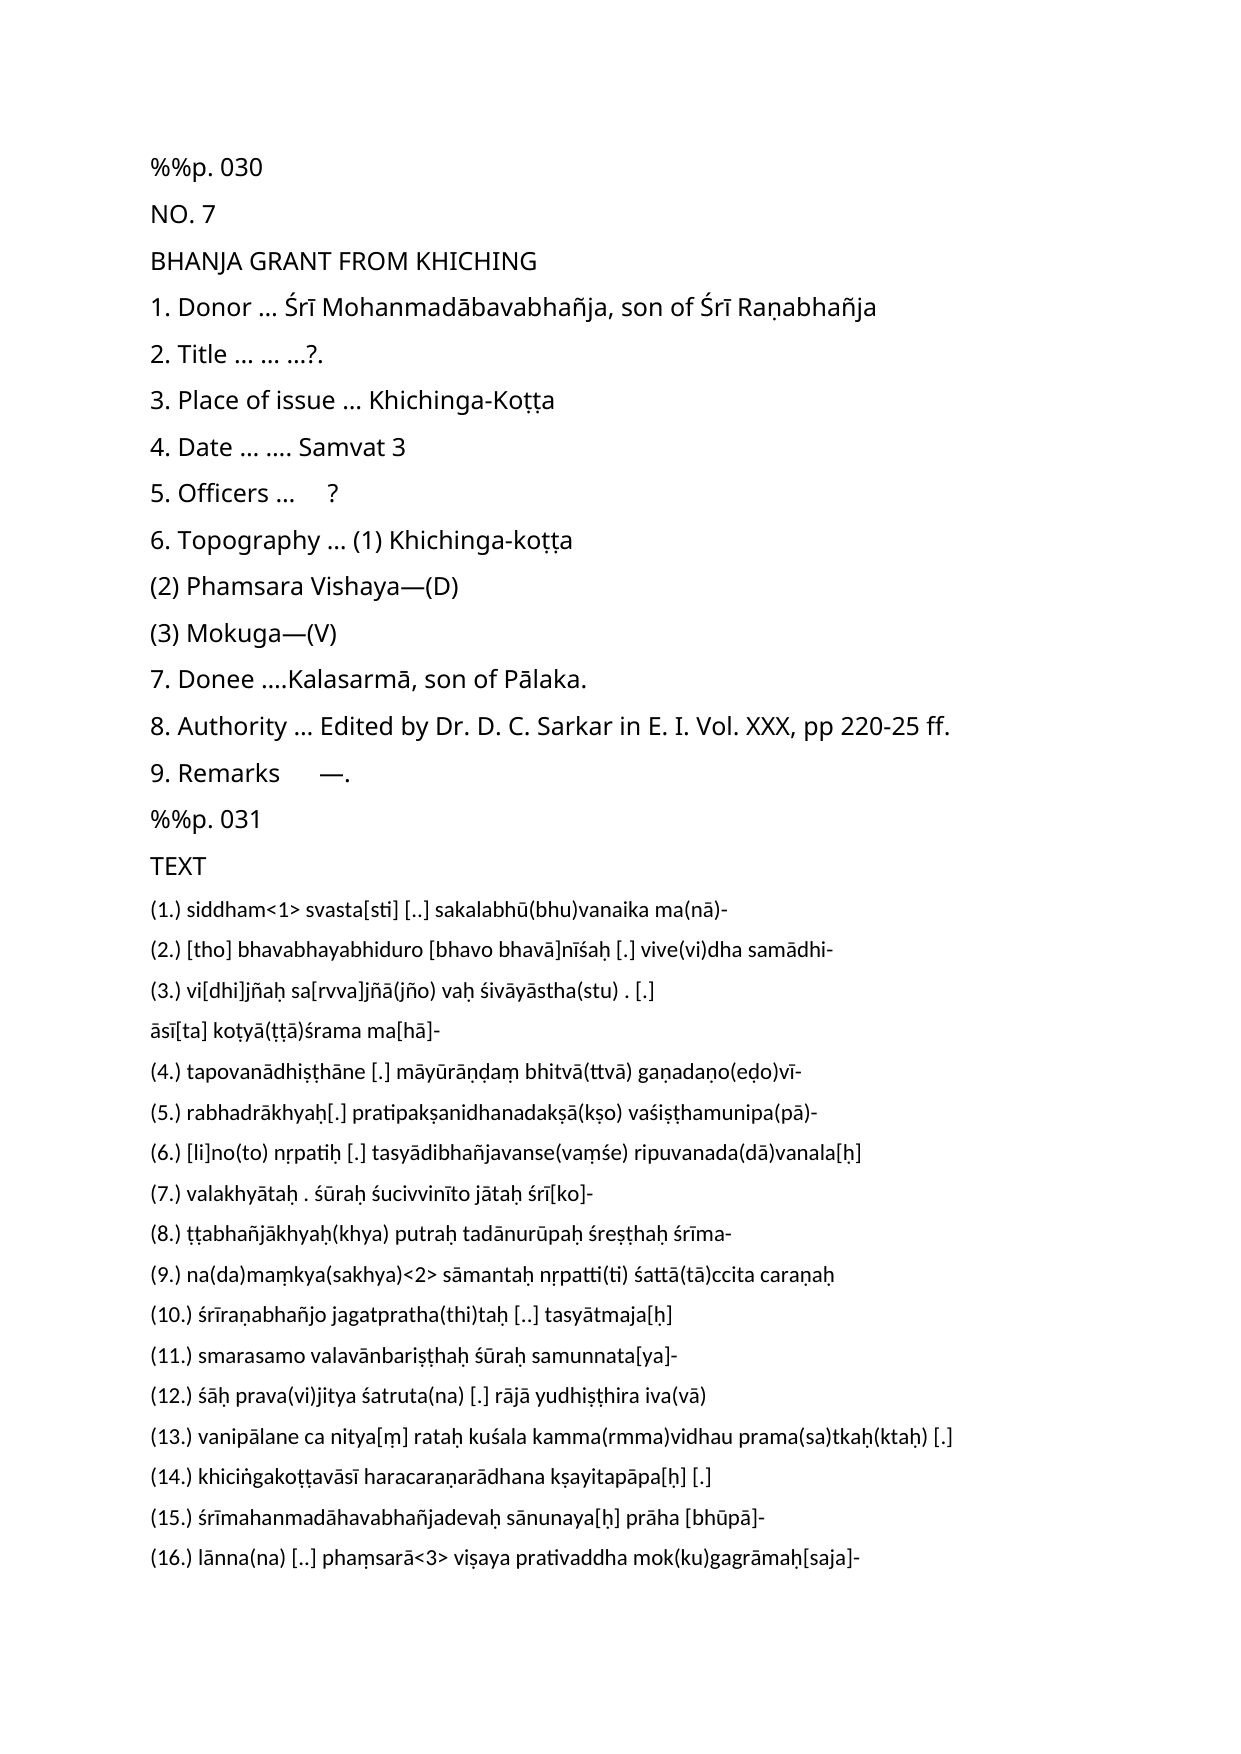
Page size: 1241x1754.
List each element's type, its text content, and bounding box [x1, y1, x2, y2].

text NO. 7 [150, 197, 1090, 231]
text 9. Remarks —. [150, 755, 1090, 789]
text (3) Mokuga—(V) [150, 616, 1090, 650]
text BHANJA GRANT FROM KHICHING [150, 243, 1090, 277]
text (3.) vi[dhi]jñaḥ sa[rvva]jñā(jño) vaḥ śivāyāstha(stu) . [.] [150, 976, 1090, 1004]
text (8.) ṭṭabhañjākhyaḥ(khya) putraḥ tadānurūpaḥ śreṣṭhaḥ śrīma- [150, 1219, 1090, 1247]
text (10.) śrīraṇabhañjo jagatpratha(thi)taḥ [..] tasyātmaja[ḥ] [150, 1300, 1090, 1328]
text 1. Donor … Śrī Mohanmadābavabhañja, son of Śrī Raṇabhañja [150, 290, 1090, 324]
text 6. Topography … (1) Khichinga-koṭṭa [150, 522, 1090, 557]
text (4.) tapovanādhiṣṭhāne [.] māyūrāṇḍaṃ bhitvā(ttvā) gaṇadaṇo(eḍo)vī- [150, 1057, 1090, 1085]
text 5. Officers … ? [150, 476, 1090, 510]
text (2.) [tho] bhavabhayabhiduro [bhavo bhavā]nīśaḥ [.] vive(vi)dha samādhi- [150, 936, 1090, 963]
text (6.) [li]no(to) nṛpatiḥ [.] tasyādibhañjavanse(vaṃśe) ripuvanada(dā)vanala[ḥ] [150, 1138, 1090, 1166]
text 2. Title … … …?. [150, 336, 1090, 370]
text TEXT [150, 848, 1090, 882]
text %%p. 031 [150, 802, 1090, 836]
text (13.) vanipālane ca nitya[ṃ] rataḥ kuśala kamma(rmma)vidhau prama(sa)tkaḥ(ktaḥ) [.] [150, 1422, 1090, 1450]
text (15.) śrīmahanmadāhavabhañjadevaḥ sānunaya[ḥ] prāha [bhūpā]- [150, 1503, 1090, 1531]
text (11.) smarasamo valavānbariṣṭhaḥ śūraḥ samunnata[ya]- [150, 1341, 1090, 1369]
text 4. Date … …. Samvat 3 [150, 429, 1090, 463]
text (12.) śāḥ prava(vi)jitya śatruta(na) [.] rājā yudhiṣṭhira iva(vā) [150, 1381, 1090, 1409]
text %%p. 030 [150, 150, 1090, 184]
text (14.) khiciṅgakoṭṭavāsī haracaraṇarādhana kṣayitapāpa[ḥ] [.] [150, 1462, 1090, 1490]
text 3. Place of issue … Khichinga-Koṭṭa [150, 383, 1090, 417]
text āsī[ta] koṭyā(ṭṭā)śrama ma[hā]- [150, 1017, 1090, 1044]
text (7.) valakhyātaḥ . śūraḥ śucivvinīto jātaḥ śrī[ko]- [150, 1179, 1090, 1207]
text (1.) siddham<1> svasta[sti] [..] sakalabhū(bhu)vanaika ma(nā)- [150, 895, 1090, 923]
text 8. Authority … Edited by Dr. D. C. Sarkar in E. I. Vol. XXX, pp 220-25 ff. [150, 709, 1090, 743]
text 7. Donee ….Kalasarmā, son of Pālaka. [150, 662, 1090, 696]
text (9.) na(da)maṃkya(sakhya)<2> sāmantaḥ nṛpatti(ti) śattā(tā)ccita caraṇaḥ [150, 1260, 1090, 1288]
text (16.) lānna(na) [..] phaṃsarā<3> viṣaya prativaddha mok(ku)gagrāmaḥ[saja]- [150, 1543, 1090, 1571]
text (2) Phamsara Vishaya—(D) [150, 569, 1090, 603]
text (5.) rabhadrākhyaḥ[.] pratipakṣanidhanadakṣā(kṣo) vaśiṣṭhamunipa(pā)- [150, 1098, 1090, 1126]
